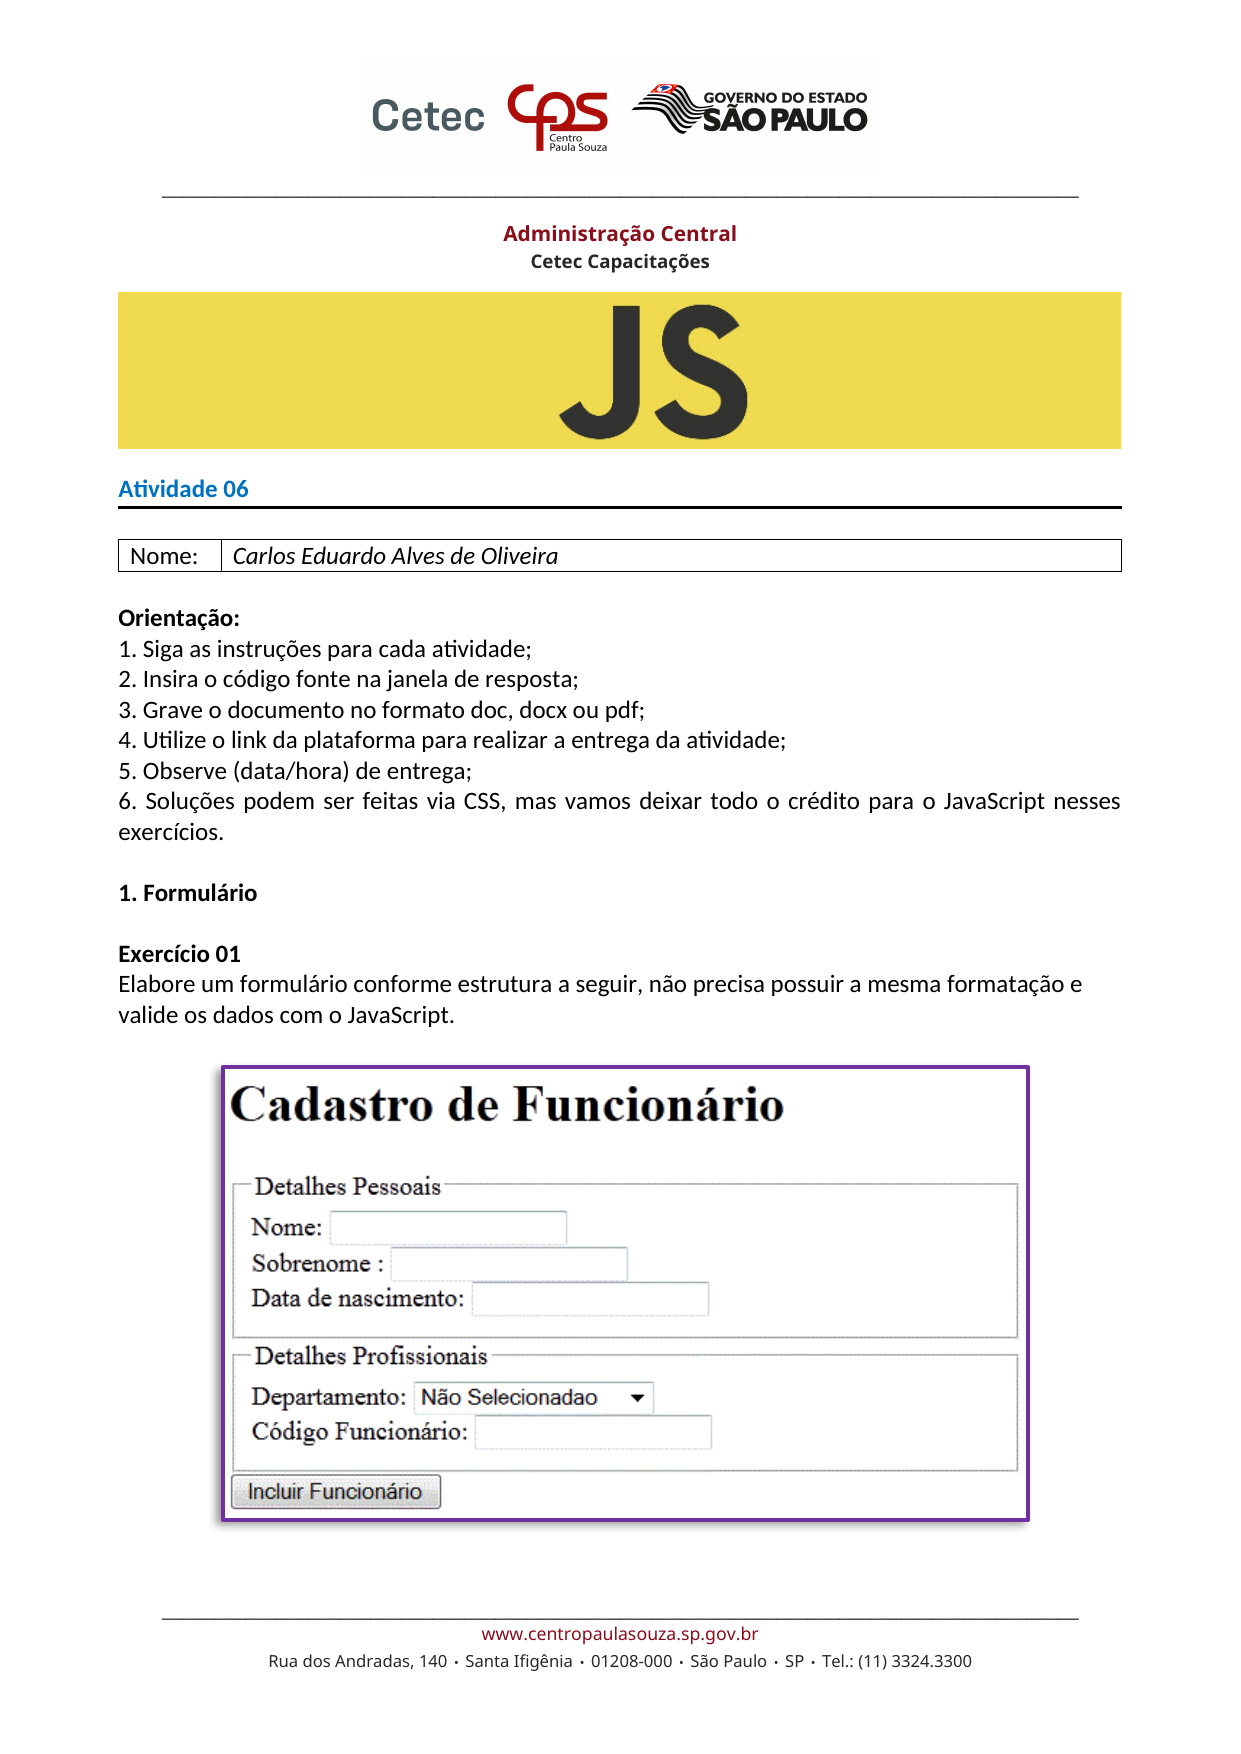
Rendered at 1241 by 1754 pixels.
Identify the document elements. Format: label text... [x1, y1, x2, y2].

text Exercício 01 Elabore um formulário conforme estrutura a seguir, não precisa possuir a mesma formatação e valide os dados com o JavaScript. [118, 938, 1122, 1029]
text 6. Soluções podem ser feitas via CSS, mas vamos deixar todo o crédito para o JavaScript nesses exercícios. [118, 785, 1122, 846]
list 1. Formulário [118, 877, 1122, 907]
picture [362, 59, 878, 177]
text Atividade 06 [118, 473, 1122, 506]
text Orientação: 1. Siga as instruções para cada atividade; 2. Insira o código fonte na janela de resposta; 3. Grave o documento no formato doc, docx ou pdf; 4. Utilize o link da plataforma para realizar a entrega da atividade; 5. Observe (data/hora) de entrega; [118, 602, 1122, 785]
picture [225, 1069, 1026, 1518]
table_header Carlos Eduardo Alves de Oliveira [222, 540, 1121, 571]
picture [118, 292, 1122, 449]
table_header Nome: [119, 540, 221, 571]
